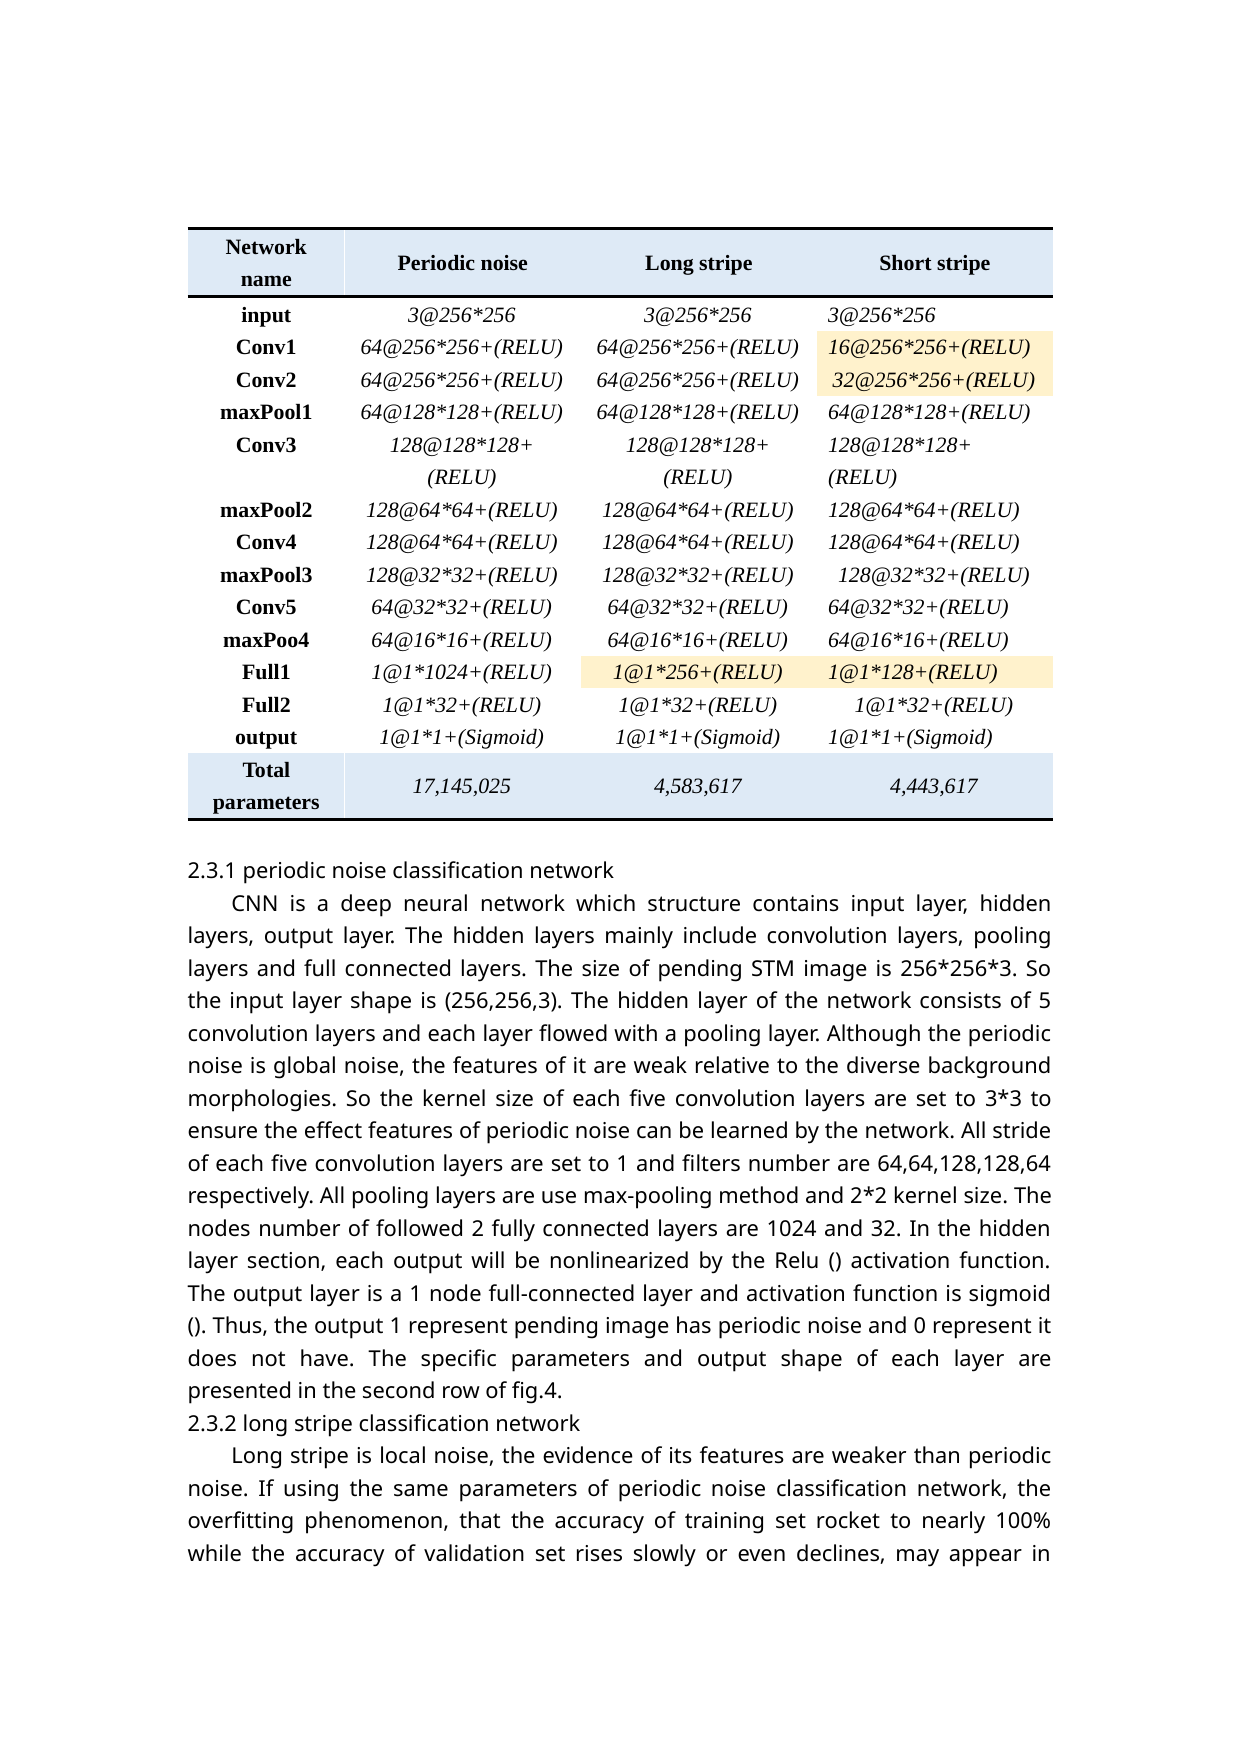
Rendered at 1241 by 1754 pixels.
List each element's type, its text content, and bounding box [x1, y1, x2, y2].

table_cell 128@32*32+(RELU) [581, 558, 817, 591]
table_cell Conv1 [188, 331, 344, 363]
table_cell 64@256*256+(RELU) [581, 363, 817, 396]
text CNN is a deep neural network which structure contains input layer, hidden layers, output layer. The hidden layers mainly include convolution layers, pooling layers and full connected layers. The size of pending STM image is 256*256*3. So the input layer shape is (256,256,3). The hidden layer of the network consists of 5 convolution layers and each layer flowed with a pooling layer. Although the periodic noise is global noise, the features of it are weak relative to the diverse background morphologies. So the kernel size of each five convolution layers are set to 3*3 to ensure the effect features of periodic noise can be learned by the network. All stride of each five convolution layers are set to 1 and filters number are 64,64,128,128,64 respectively. All pooling layers are use max-pooling method and 2*2 kernel size. The nodes number of followed 2 fully connected layers are 1024 and 32. In the hidden layer section, each output will be nonlinearized by the Relu () activation function. The output layer is a 1 node full-connected layer and activation function is sigmoid (). Thus, the output 1 represent pending image has periodic noise and 0 represent it does not have. The specific parameters and output shape of each layer are presented in the second row of fig.4. [187, 886, 1053, 1406]
table_cell 64@256*256+(RELU) [345, 363, 581, 396]
table_cell 1@1*1024+(RELU) [345, 656, 581, 688]
text 2.3.1 periodic noise classification network [187, 854, 1053, 886]
table_cell 128@128*128+(RELU) [345, 428, 581, 493]
table_cell 3@256*256 [581, 298, 817, 331]
table_cell 1@1*1+(Sigmoid) [345, 721, 581, 753]
table_cell 16@256*256+(RELU) [817, 331, 1053, 363]
table_cell 128@64*64+(RELU) [581, 493, 817, 526]
table_cell maxPool2 [188, 493, 344, 526]
table_cell Full2 [188, 688, 344, 721]
table_cell 128@32*32+(RELU) [817, 558, 1053, 591]
table_cell output [188, 721, 344, 753]
table_cell 1@1*1+(Sigmoid) [581, 721, 817, 753]
table_cell 64@128*128+(RELU) [345, 396, 581, 428]
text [187, 1439, 1053, 1569]
table_cell 128@128*128+(RELU) [581, 428, 817, 493]
text 2.3.2 long stripe classification network [187, 1406, 1053, 1439]
table_header Network name [188, 230, 344, 295]
table_cell maxPool1 [188, 396, 344, 428]
table_cell 64@32*32+(RELU) [581, 591, 817, 623]
table_header Short stripe [817, 230, 1053, 295]
table_cell 128@128*128+(RELU) [817, 428, 1053, 493]
table_cell 64@256*256+(RELU) [581, 331, 817, 363]
table_cell 128@64*64+(RELU) [817, 526, 1053, 558]
table_cell 4,443,617 [817, 753, 1053, 818]
table_cell 1@1*128+(RELU) [817, 656, 1053, 688]
table_cell Conv4 [188, 526, 344, 558]
table_cell 64@256*256+(RELU) [345, 331, 581, 363]
table_header Periodic noise [345, 230, 581, 295]
table_cell 32@256*256+(RELU) [817, 363, 1053, 396]
table_cell 1@1*32+(RELU) [581, 688, 817, 721]
table_cell Conv2 [188, 363, 344, 396]
table_cell 64@16*16+(RELU) [581, 623, 817, 656]
table_cell Conv3 [188, 428, 344, 493]
table_cell Total parameters [188, 753, 344, 818]
table_cell 64@32*32+(RELU) [345, 591, 581, 623]
table_cell 64@128*128+(RELU) [817, 396, 1053, 428]
table_cell 64@32*32+(RELU) [817, 591, 1053, 623]
table_cell 64@128*128+(RELU) [581, 396, 817, 428]
table_cell 3@256*256 [817, 298, 1053, 331]
table_cell 17,145,025 [345, 753, 581, 818]
table_cell 1@1*32+(RELU) [817, 688, 1053, 721]
table_cell 128@64*64+(RELU) [345, 526, 581, 558]
table_cell 1@1*32+(RELU) [345, 688, 581, 721]
table_cell Full1 [188, 656, 344, 688]
table_cell 4,583,617 [581, 753, 817, 818]
table_header Long stripe [581, 230, 817, 295]
table_cell 64@16*16+(RELU) [817, 623, 1053, 656]
table_cell 1@1*1+(Sigmoid) [817, 721, 1053, 753]
table_cell 64@16*16+(RELU) [345, 623, 581, 656]
table_cell input [188, 298, 344, 331]
table_cell maxPoo4 [188, 623, 344, 656]
table_cell 128@32*32+(RELU) [345, 558, 581, 591]
table_cell 128@64*64+(RELU) [345, 493, 581, 526]
table_cell 128@64*64+(RELU) [581, 526, 817, 558]
table_cell Conv5 [188, 591, 344, 623]
table_cell 128@64*64+(RELU) [817, 493, 1053, 526]
table_cell maxPool3 [188, 558, 344, 591]
table_cell 3@256*256 [345, 298, 581, 331]
table_cell 1@1*256+(RELU) [581, 656, 817, 688]
